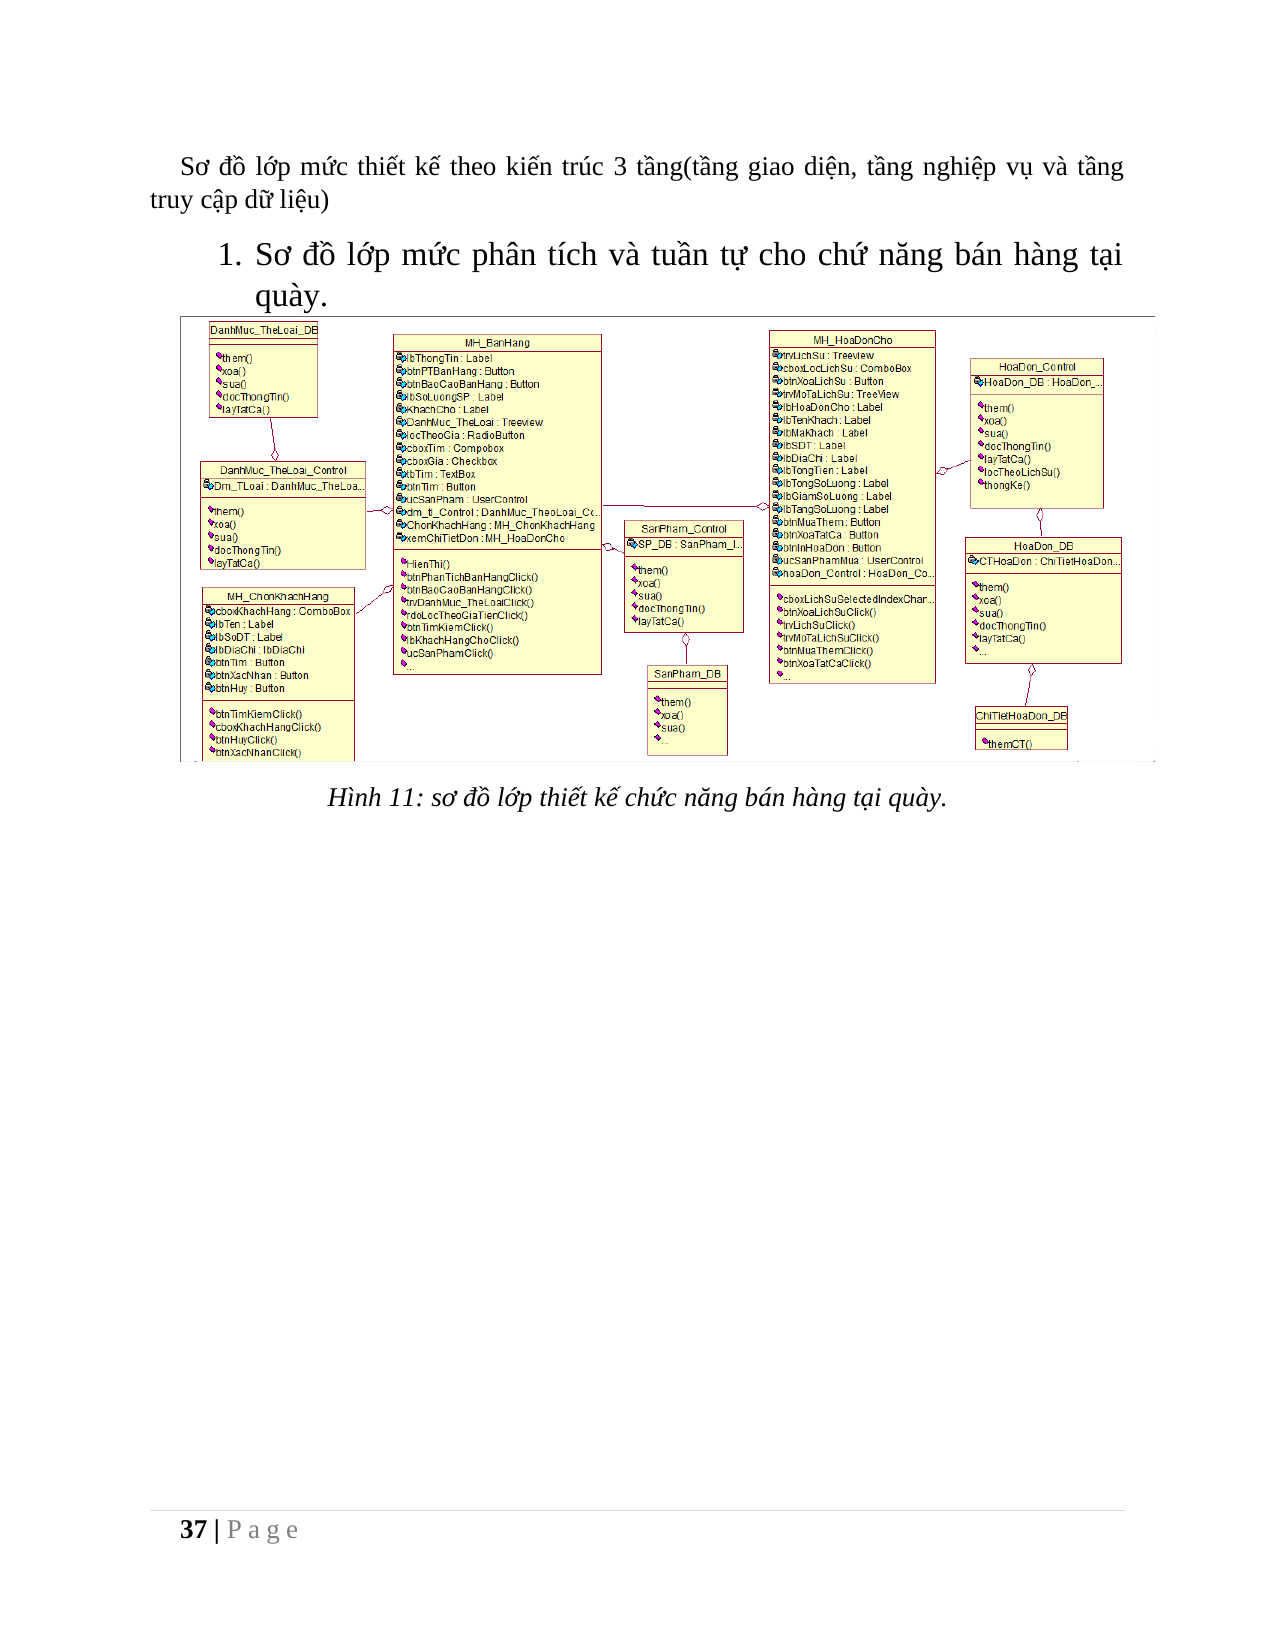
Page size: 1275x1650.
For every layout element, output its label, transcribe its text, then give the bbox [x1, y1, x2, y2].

picture [180, 316, 1155, 762]
text Sơ đồ lớp mức thiết kế theo kiến trúc 3 tầng(tầng giao diện, tầng nghiệp vụ và tầng truy cập dữ liệu) [150, 150, 1125, 215]
subtitle Sơ đồ lớp mức phân tích và tuần tự cho chứ năng bán hàng tại quày. [217, 234, 1125, 313]
